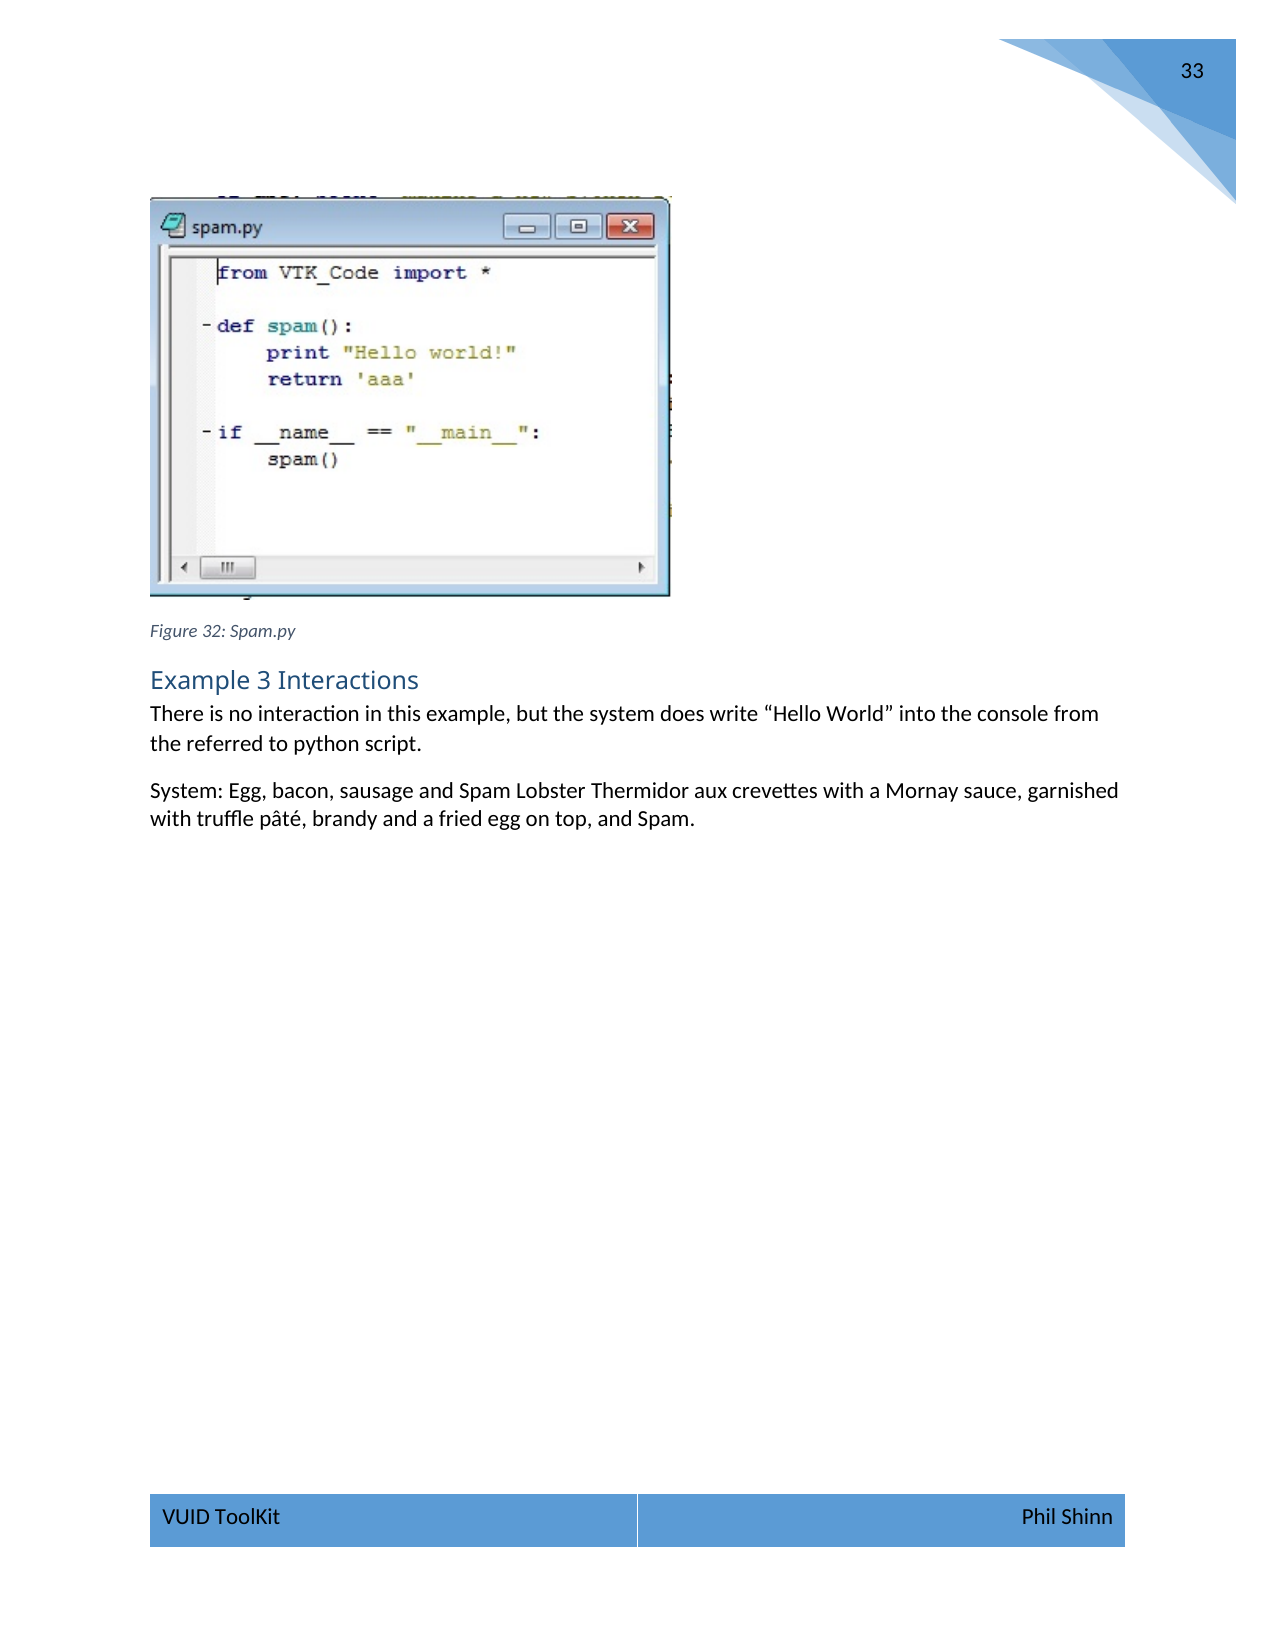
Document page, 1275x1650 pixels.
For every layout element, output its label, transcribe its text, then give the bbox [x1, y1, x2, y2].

picture [150, 196, 672, 600]
subtitle Example 3 Interactions [150, 663, 1125, 697]
text Figure 32: Spam.py [150, 619, 1125, 642]
picture [997, 39, 1236, 205]
text There is no interaction in this example, but the system does write “Hello World” into the console from the referred to python script. [150, 699, 1125, 758]
text System: Egg, bacon, sausage and Spam Lobster Thermidor aux crevettes with a Mornay sauce, garnished with truffle pâté, brandy and a fried egg on top, and Spam. [150, 776, 1125, 832]
